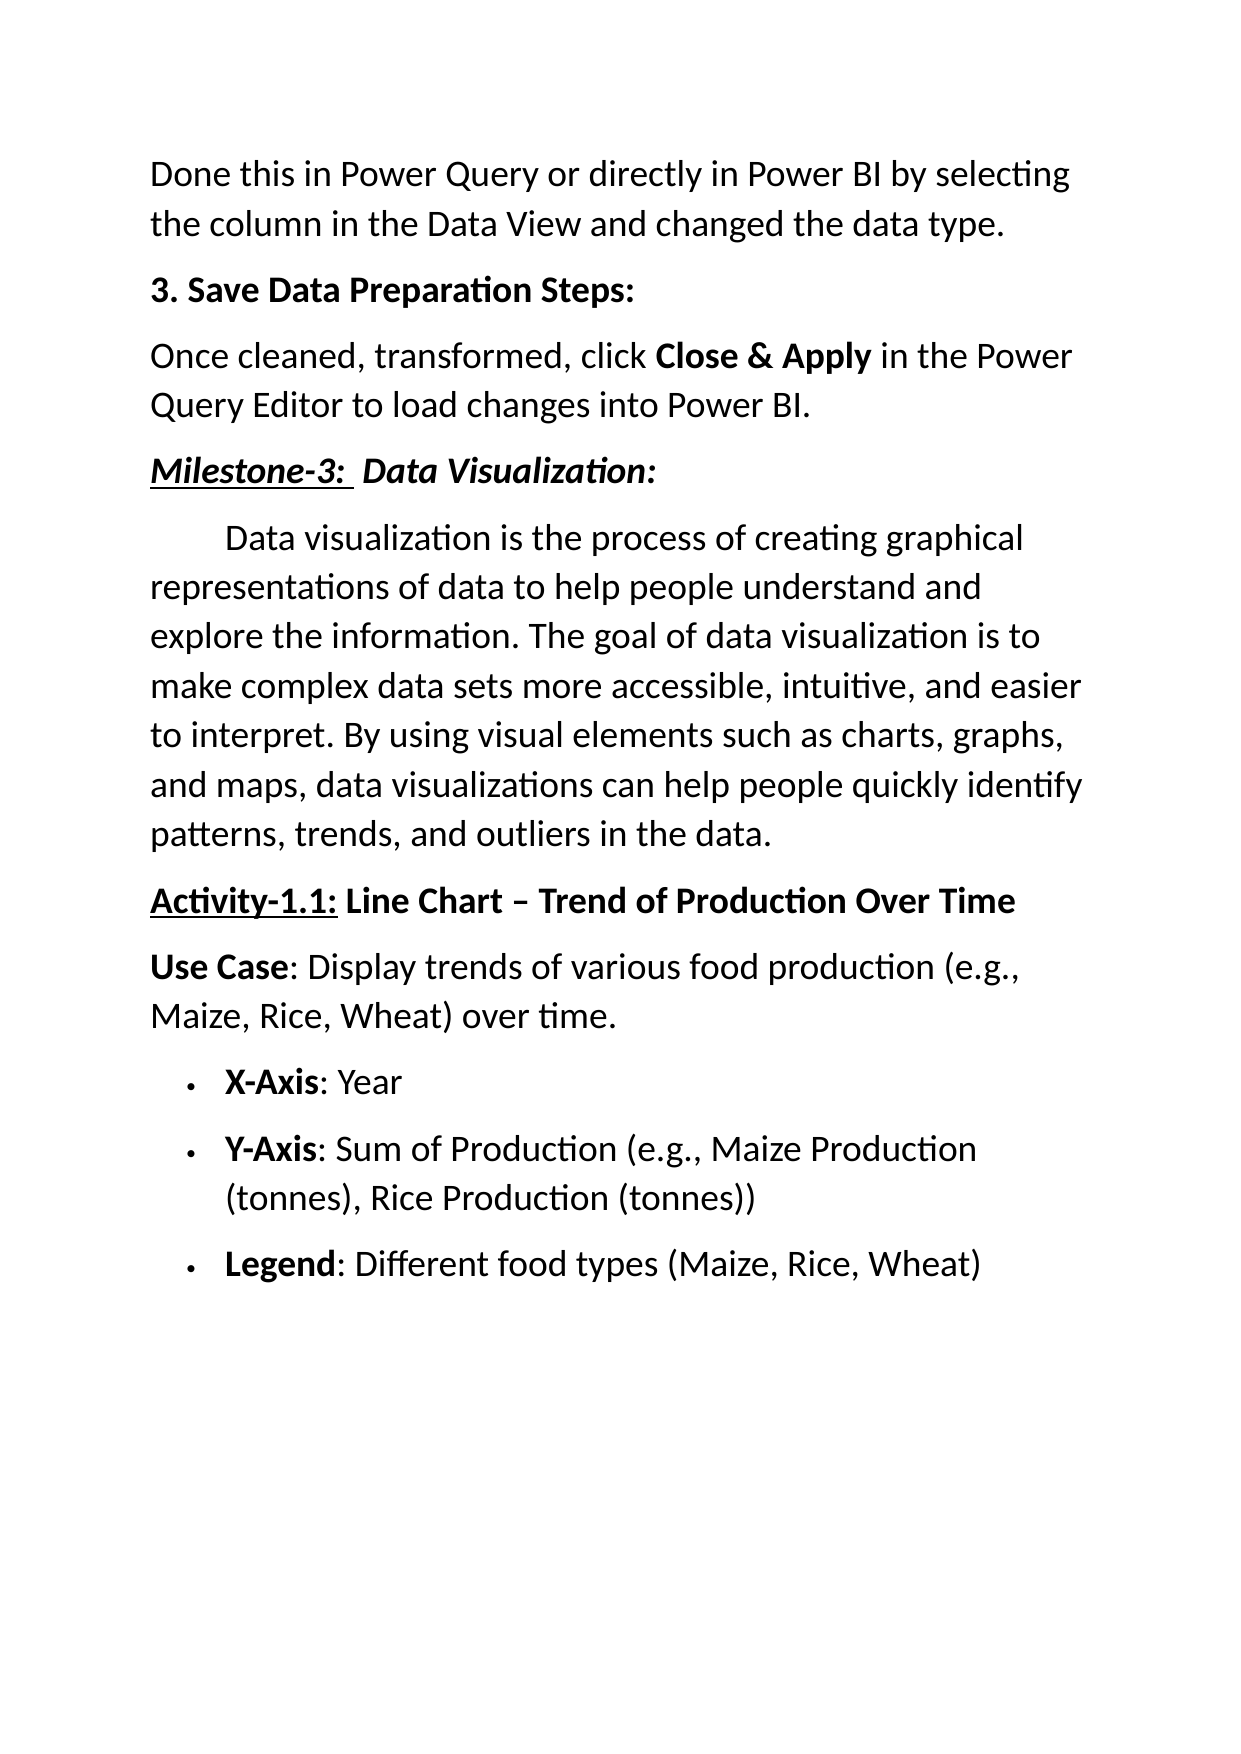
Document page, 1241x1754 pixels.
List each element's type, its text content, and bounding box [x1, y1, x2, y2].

text Activity-1.1: Line Chart – Trend of Production Over Time [150, 877, 1090, 922]
list X-Axis: Year [187, 1058, 1090, 1104]
text Done this in Power Query or directly in Power BI by selecting the column in the Data View and changed the data type. [150, 150, 1090, 245]
text Data visualization is the process of creating graphical representations of data to help people understand and explore the information. The goal of data visualization is to make complex data sets more accessible, intuitive, and easier to interpret. By using visual elements such as charts, graphs, and maps, data visualizations can help people quickly identify patterns, trends, and outliers in the data. [150, 513, 1090, 856]
text Milestone-3: Data Visualization: [150, 447, 1090, 493]
text Once cleaned, transformed, click Close & Apply in the Power Query Editor to load changes into Power BI. [150, 332, 1090, 427]
text 3. Save Data Preparation Steps: [150, 266, 1090, 311]
list Y-Axis: Sum of Production (e.g., Maize Production (tonnes), Rice Production (tonnes)) [187, 1124, 1090, 1220]
text Use Case: Display trends of various food production (e.g., Maize, Rice, Wheat) over time. [150, 943, 1090, 1038]
list Legend: Different food types (Maize, Rice, Wheat) [187, 1240, 1090, 1286]
